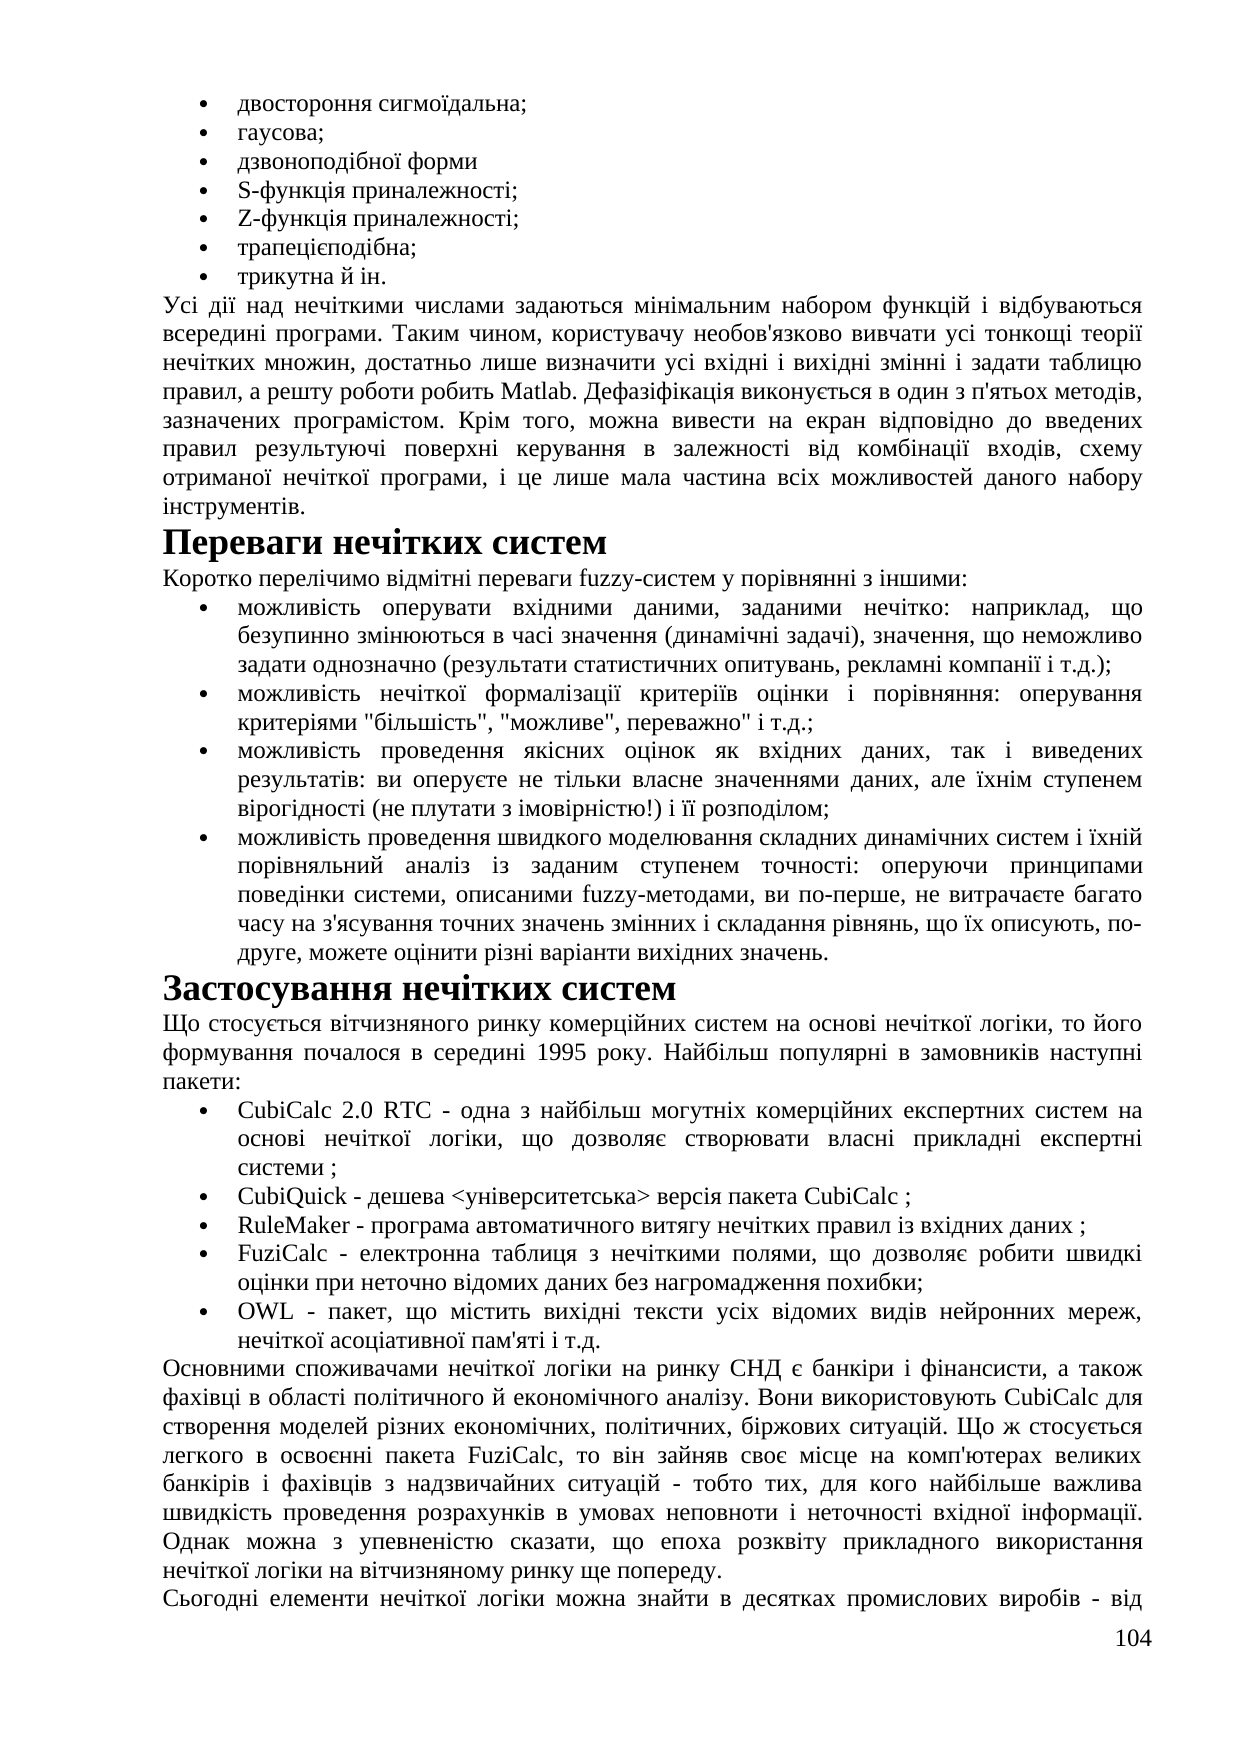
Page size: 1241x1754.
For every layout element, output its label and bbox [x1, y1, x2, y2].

table_header [148, 89, 1240, 1612]
